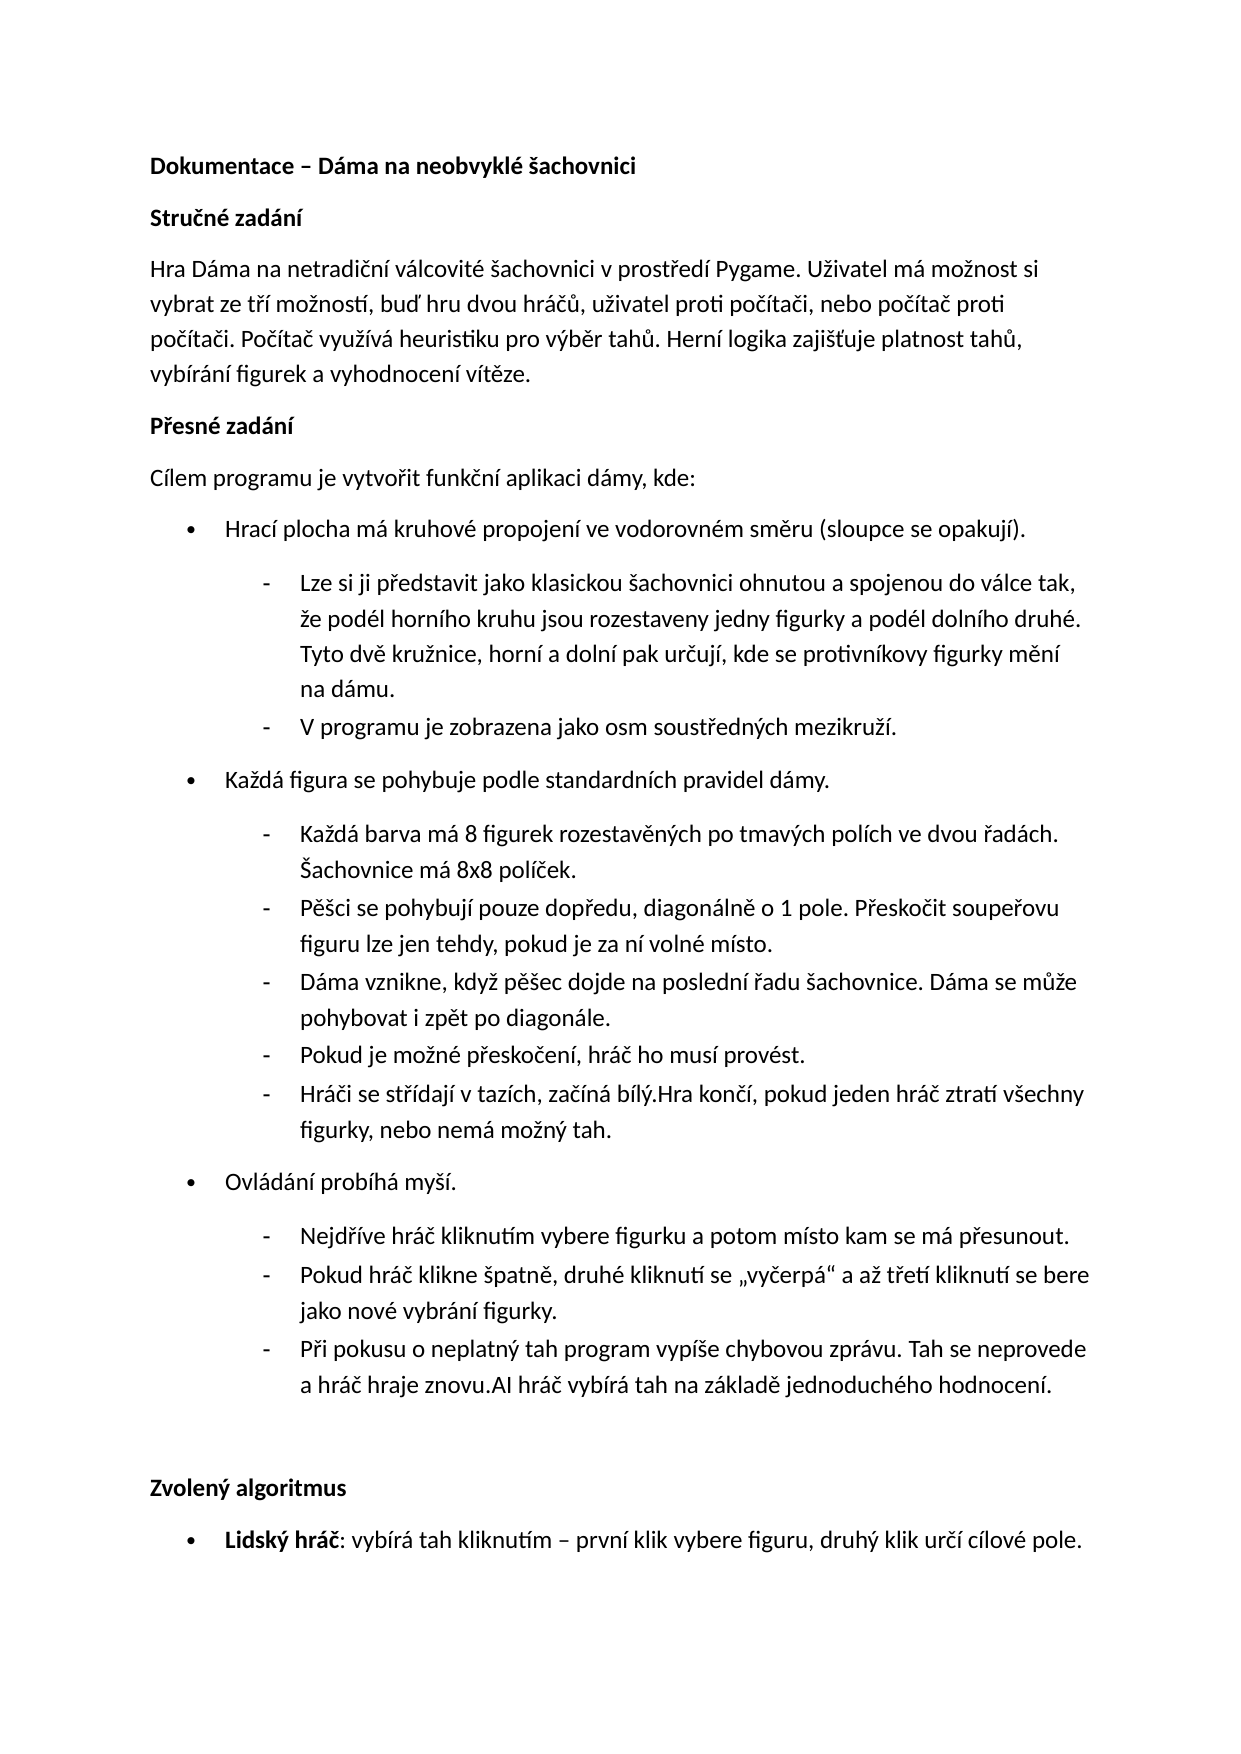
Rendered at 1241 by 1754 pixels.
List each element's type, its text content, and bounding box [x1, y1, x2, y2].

text Hra Dáma na netradiční válcovité šachovnici v prostředí Pygame. Uživatel má možnost si vybrat ze tří možností, buď hru dvou hráčů, uživatel proti počítači, nebo počítač proti počítači. Počítač využívá heuristiku pro výběr tahů. Herní logika zajišťuje platnost tahů, vybírání figurek a vyhodnocení vítěze. [150, 253, 1090, 389]
list Ovládání probíhá myší. [187, 1166, 1090, 1197]
list V programu je zobrazena jako osm soustředných mezikruží. [262, 708, 1090, 743]
list Hráči se střídají v tazích, začíná bílý.Hra končí, pokud jeden hráč ztratí všechny figurky, nebo nemá možný tah. [262, 1076, 1090, 1145]
list Pokud je možné přeskočení, hráč ho musí provést. [262, 1037, 1090, 1071]
text Zvolený algoritmus [150, 1472, 1090, 1503]
list Pokud hráč klikne špatně, druhé kliknutí se „vyčerpá“ a až třetí kliknutí se bere jako nové vybrání figurky. [262, 1257, 1090, 1326]
text Přesné zadání [150, 410, 1090, 441]
list Dáma vznikne, když pěšec dojde na poslední řadu šachovnice. Dáma se může pohybovat i zpět po diagonále. [262, 963, 1090, 1032]
list Každá barva má 8 figurek rozestavěných po tmavých polích ve dvou řadách. Šachovnice má 8x8 políček. [262, 816, 1090, 885]
list Nejdříve hráč kliknutím vybere figurku a potom místo kam se má přesunout. [262, 1218, 1090, 1252]
list Při pokusu o neplatný tah program vypíše chybovou zprávu. Tah se neprovede a hráč hraje znovu.AI hráč vybírá tah na základě jednoduchého hodnocení. [262, 1330, 1090, 1399]
list Lze si ji představit jako klasickou šachovnici ohnutou a spojenou do válce tak, že podél horního kruhu jsou rozestaveny jedny figurky a podél dolního druhé. Tyto dvě kružnice, horní a dolní pak určují, kde se protivníkovy figurky mění na dámu. [262, 565, 1090, 704]
list Hrací plocha má kruhové propojení ve vodorovném směru (sloupce se opakují). [187, 513, 1090, 544]
list Lidský hráč: vybírá tah kliknutím – první klik vybere figuru, druhý klik určí cílové pole. [187, 1524, 1090, 1554]
text Stručné zadání [150, 202, 1090, 232]
text Dokumentace – Dáma na neobvyklé šachovnici [150, 150, 1090, 181]
list Každá figura se pohybuje podle standardních pravidel dámy. [187, 764, 1090, 795]
list Pěšci se pohybují pouze dopředu, diagonálně o 1 pole. Přeskočit soupeřovu figuru lze jen tehdy, pokud je za ní volné místo. [262, 889, 1090, 959]
text Cílem programu je vytvořit funkční aplikaci dámy, kde: [150, 462, 1090, 492]
